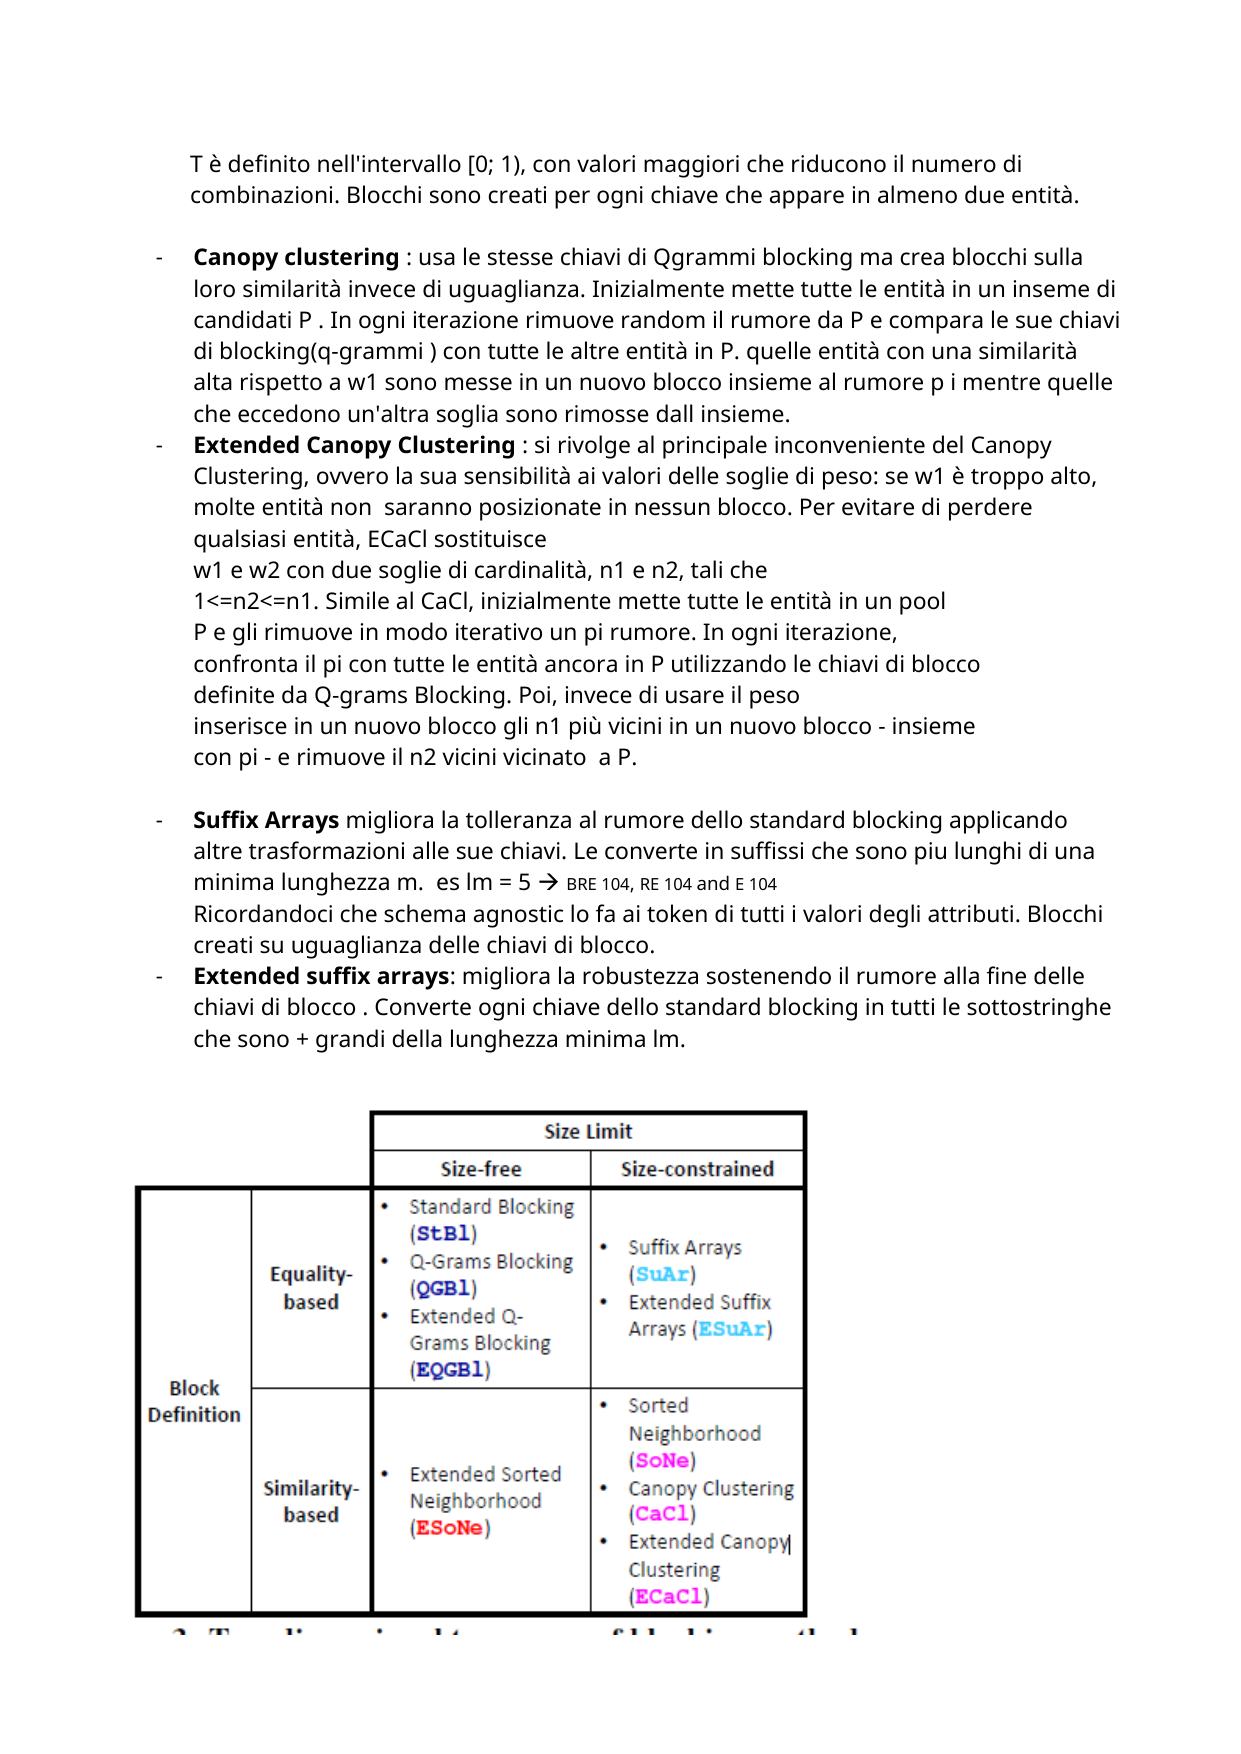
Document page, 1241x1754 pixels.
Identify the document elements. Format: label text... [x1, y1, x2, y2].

list Ricordandoci che schema agnostic lo fa ai token di tutti i valori degli attributi. Blocchi creati su uguaglianza delle chiavi di blocco. [193, 898, 1122, 960]
list P e gli rimuove in modo iterativo un pi rumore. In ogni iterazione, [193, 616, 1122, 648]
list con pi - e rimuove il n2 vicini vicinato a P. [193, 741, 1122, 773]
list confronta il pi con tutte le entità ancora in P utilizzando le chiavi di blocco [193, 648, 1122, 679]
text T è definito nell'intervallo [0; 1), con valori maggiori che riducono il numero di combinazioni. Blocchi sono creati per ogni chiave che appare in almeno due entità. [190, 148, 1122, 210]
list Suffix Arrays migliora la tolleranza al rumore dello standard blocking applicando altre trasformazioni alle sue chiavi. Le converte in suffissi che sono piu lunghi di una minima lunghezza m. es lm = 5 BRE 104, RE 104 and E 104 [156, 804, 1122, 898]
list inserisce in un nuovo blocco gli n1 più vicini in un nuovo blocco - insieme [193, 710, 1122, 741]
picture [118, 1081, 864, 1635]
list w1 e w2 con due soglie di cardinalità, n1 e n2, tali che [193, 554, 1122, 585]
list Canopy clustering : usa le stesse chiavi di Qgrammi blocking ma crea blocchi sulla loro similarità invece di uguaglianza. Inizialmente mette tutte le entità in un inseme di candidati P . In ogni iterazione rimuove random il rumore da P e compara le sue chiavi di blocking(q-grammi ) con tutte le altre entità in P. quelle entità con una similarità alta rispetto a w1 sono messe in un nuovo blocco insieme al rumore p i mentre quelle che eccedono un'altra soglia sono rimosse dall insieme. [156, 241, 1122, 429]
list definite da Q-grams Blocking. Poi, invece di usare il peso [193, 679, 1122, 710]
list Extended suffix arrays: migliora la robustezza sostenendo il rumore alla fine delle chiavi di blocco . Converte ogni chiave dello standard blocking in tutti le sottostringhe che sono + grandi della lunghezza minima lm. [156, 960, 1122, 1054]
list 1<=n2<=n1. Simile al CaCl, inizialmente mette tutte le entità in un pool [193, 585, 1122, 616]
list Extended Canopy Clustering : si rivolge al principale inconveniente del Canopy Clustering, ovvero la sua sensibilità ai valori delle soglie di peso: se w1 è troppo alto, molte entità non saranno posizionate in nessun blocco. Per evitare di perdere qualsiasi entità, ECaCl sostituisce [156, 429, 1122, 554]
